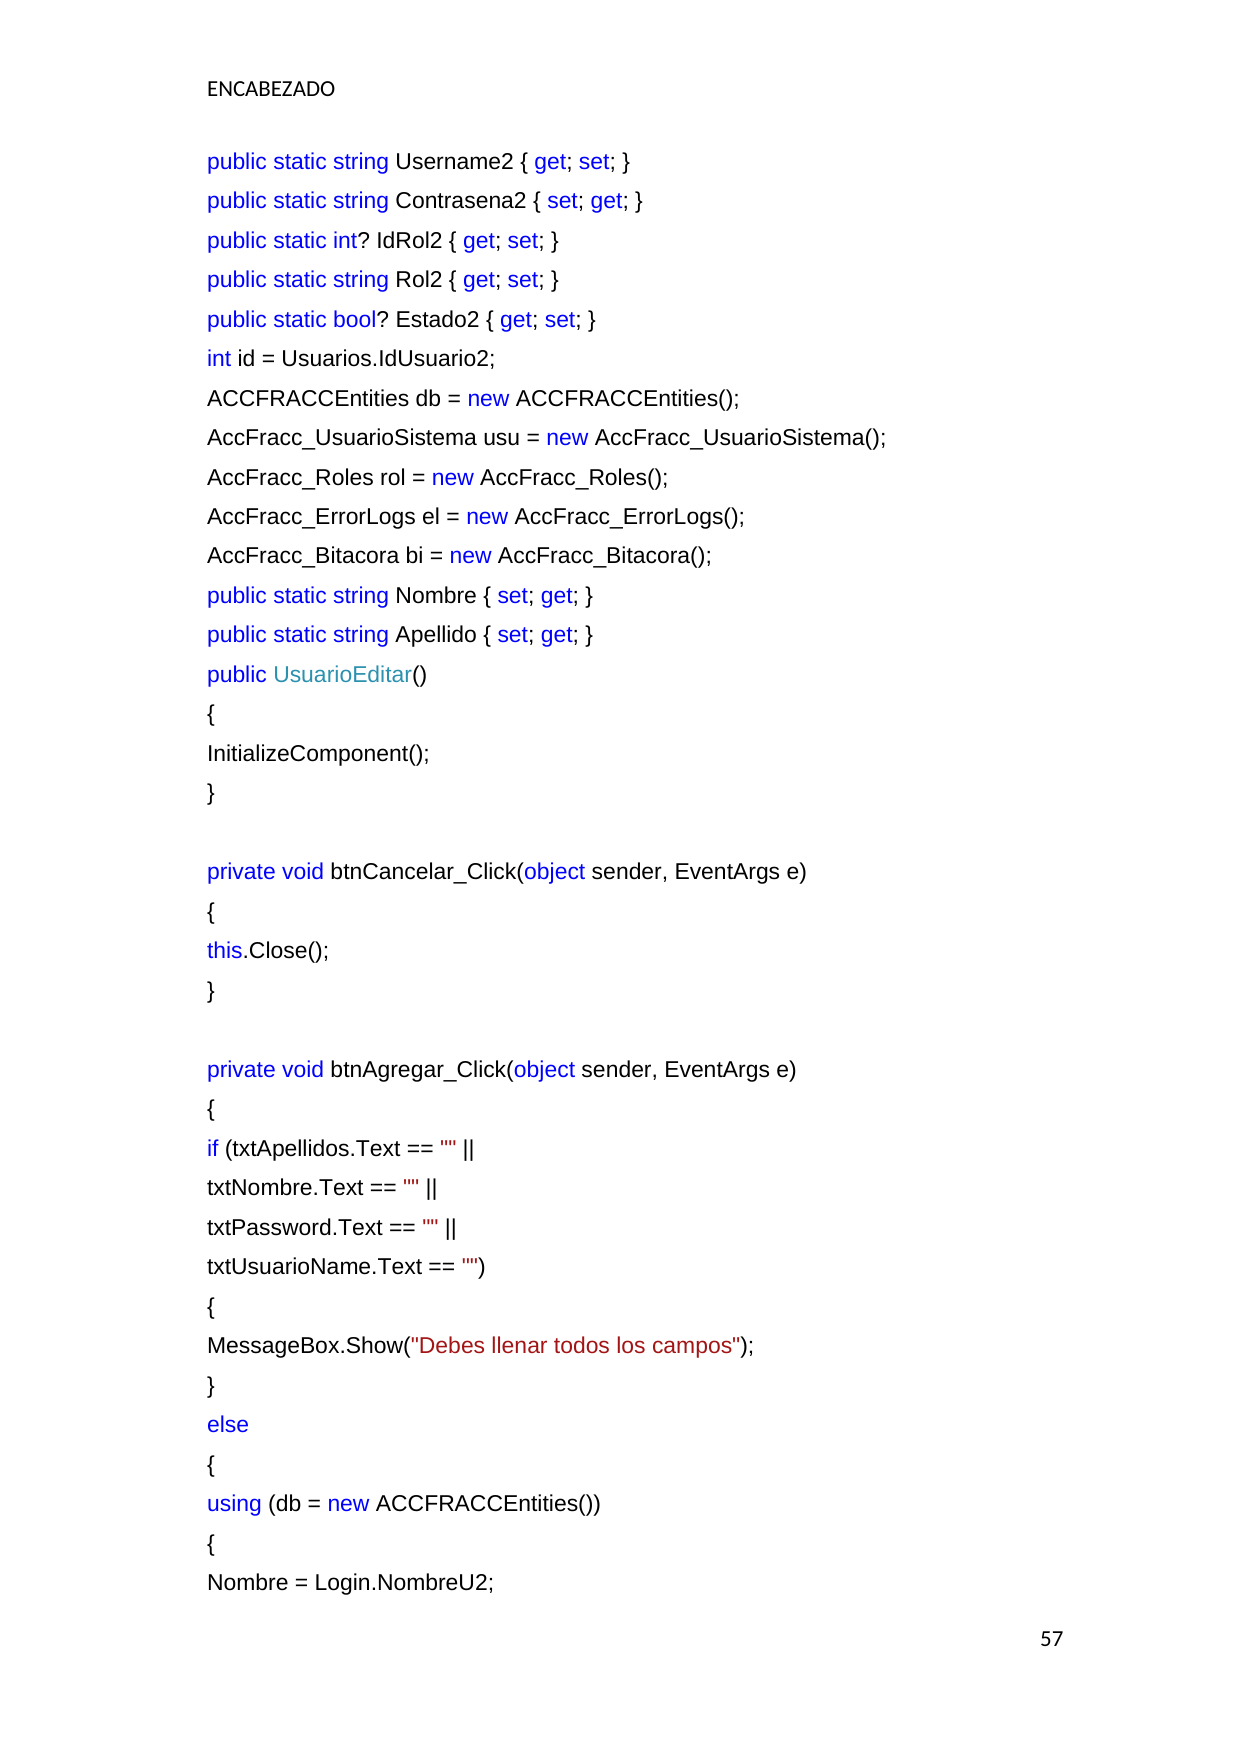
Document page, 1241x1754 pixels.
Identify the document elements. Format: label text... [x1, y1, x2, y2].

text using (db = new ACCFRACCEntities()) [207, 1490, 1063, 1516]
text { [207, 1529, 1063, 1556]
text AccFracc_Roles rol = new AccFracc_Roles(); [207, 463, 1063, 490]
text public static string Apellido { set; get; } [207, 621, 1063, 648]
text ACCFRACCEntities db = new ACCFRACCEntities(); [207, 384, 1063, 411]
text AccFracc_ErrorLogs el = new AccFracc_ErrorLogs(); [207, 503, 1063, 529]
text txtUsuarioName.Text == "") [207, 1253, 1063, 1279]
text txtNombre.Text == "" || [207, 1174, 1063, 1201]
text txtPassword.Text == "" || [207, 1214, 1063, 1240]
text public static string Contrasena2 { set; get; } [207, 187, 1063, 213]
text public static string Nombre { set; get; } [207, 582, 1063, 608]
text InitializeComponent(); [207, 740, 1063, 766]
text } [207, 779, 1063, 806]
text else [207, 1411, 1063, 1437]
text { [207, 700, 1063, 727]
text AccFracc_Bitacora bi = new AccFracc_Bitacora(); [207, 542, 1063, 569]
text { [207, 898, 1063, 924]
text public static string Username2 { get; set; } [207, 148, 1063, 174]
text } [207, 977, 1063, 1003]
text public UsuarioEditar() [207, 661, 1063, 687]
text } [207, 1372, 1063, 1398]
text int id = Usuarios.IdUsuario2; [207, 345, 1063, 371]
text private void btnCancelar_Click(object sender, EventArgs e) [207, 858, 1063, 885]
text { [207, 1293, 1063, 1319]
text { [207, 1095, 1063, 1122]
text public static int? IdRol2 { get; set; } [207, 227, 1063, 253]
text public static string Rol2 { get; set; } [207, 266, 1063, 292]
text if (txtApellidos.Text == "" || [207, 1135, 1063, 1161]
text private void btnAgregar_Click(object sender, EventArgs e) [207, 1056, 1063, 1082]
text Nombre = Login.NombreU2; [207, 1569, 1063, 1595]
text this.Close(); [207, 937, 1063, 964]
text public static bool? Estado2 { get; set; } [207, 306, 1063, 332]
text { [207, 1451, 1063, 1477]
text MessageBox.Show("Debes llenar todos los campos"); [207, 1332, 1063, 1358]
text AccFracc_UsuarioSistema usu = new AccFracc_UsuarioSistema(); [207, 424, 1063, 450]
